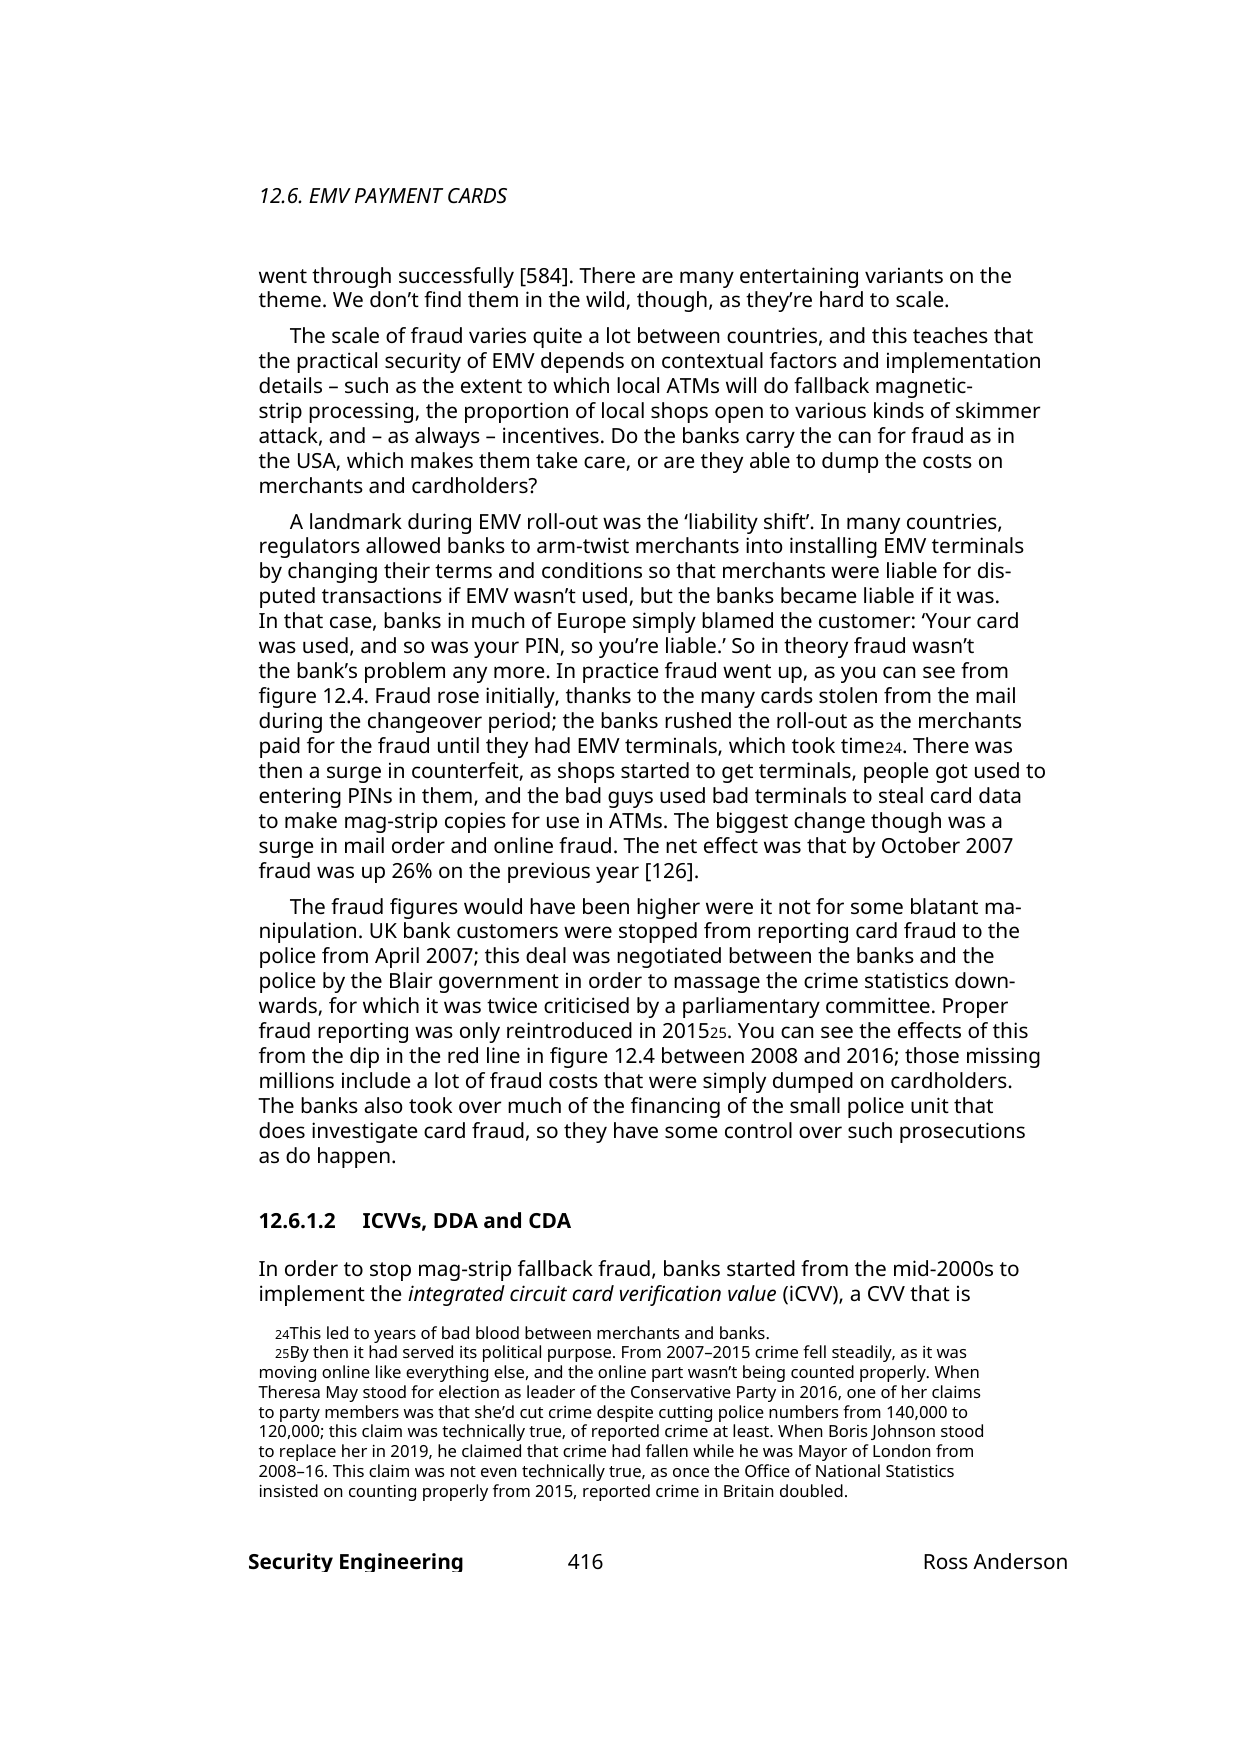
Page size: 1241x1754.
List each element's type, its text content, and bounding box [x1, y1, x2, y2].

text A landmark during EMV roll-out was the ‘liability shift’. In many countries, [150, 512, 1090, 533]
text nipulation. UK bank customers were stopped from reporting card fraud to the police from April 2007; this deal was negotiated between the banks and the police by the Blair government in order to massage the crime statistics down- wards, for which it was twice criticised by a parliamentary committee. Proper fraud reporting was only reintroduced in 201525. You can see the effects of this from the dip in the red line in ﬁgure 12.4 between 2008 and 2016; those missing millions include a lot of fraud costs that were simply dumped on cardholders. The banks also took over much of the ﬁnancing of the small police unit that does investigate card fraud, so they have some control over such prosecutions as do happen. [150, 918, 1090, 1168]
text moving online like everything else, and the online part wasn’t being counted properly. When Theresa May stood for election as leader of the Conservative Party in 2016, one of her claims to party members was that she’d cut crime despite cutting police numbers from 140,000 to 120,000; this claim was technically true, of reported crime at least. When Boris Johnson stood to replace her in 2019, he claimed that crime had fallen while he was Mayor of London from 2008–16. This claim was not even technically true, as once the Office of National Statistics insisted on counting properly from 2015, reported crime in Britain doubled. [150, 1363, 1090, 1501]
text 24This led to years of bad blood between merchants and banks. 25By then it had served its political purpose. From 2007–2015 crime fell steadily, as it was [150, 1323, 1090, 1363]
text The fraud ﬁgures would have been higher were it not for some blatant ma- [150, 898, 1090, 918]
text In order to stop mag-strip fallback fraud, banks started from the mid-2000s to implement the integrated circuit card veriﬁcation value (iCVV), a CVV that is [150, 1257, 1090, 1306]
table_header 416 [507, 1527, 821, 1571]
text 12.6.1.2 ICVVs, DDA and CDA [150, 1212, 1090, 1233]
table_header Ross Anderson [821, 1527, 1134, 1571]
text went through successfully [584]. There are many entertaining variants on the theme. We don’t ﬁnd them in the wild, though, as they’re hard to scale. [150, 263, 1090, 313]
text 12.6. EMV PAYMENT CARDS [150, 187, 1090, 208]
text regulators allowed banks to arm-twist merchants into installing EMV terminals by changing their terms and conditions so that merchants were liable for dis- puted transactions if EMV wasn’t used, but the banks became liable if it was. In that case, banks in much of Europe simply blamed the customer: ‘Your card was used, and so was your PIN, so you’re liable.’ So in theory fraud wasn’t the bank’s problem any more. In practice fraud went up, as you can see from ﬁgure 12.4. Fraud rose initially, thanks to the many cards stolen from the mail during the changeover period; the banks rushed the roll-out as the merchants paid for the fraud until they had EMV terminals, which took time24. There was then a surge in counterfeit, as shops started to get terminals, people got used to entering PINs in them, and the bad guys used bad terminals to steal card data to make mag-strip copies for use in ATMs. The biggest change though was a surge in mail order and online fraud. The net effect was that by October 2007 fraud was up 26% on the previous year [126]. [150, 533, 1090, 883]
table_header Security Engineering [194, 1527, 507, 1571]
text The scale of fraud varies quite a lot between countries, and this teaches that [150, 327, 1090, 348]
text the practical security of EMV depends on contextual factors and implementation details – such as the extent to which local ATMs will do fallback magnetic- strip processing, the proportion of local shops open to various kinds of skimmer attack, and – as always – incentives. Do the banks carry the can for fraud as in the USA, which makes them take care, or are they able to dump the costs on merchants and cardholders? [150, 348, 1090, 498]
